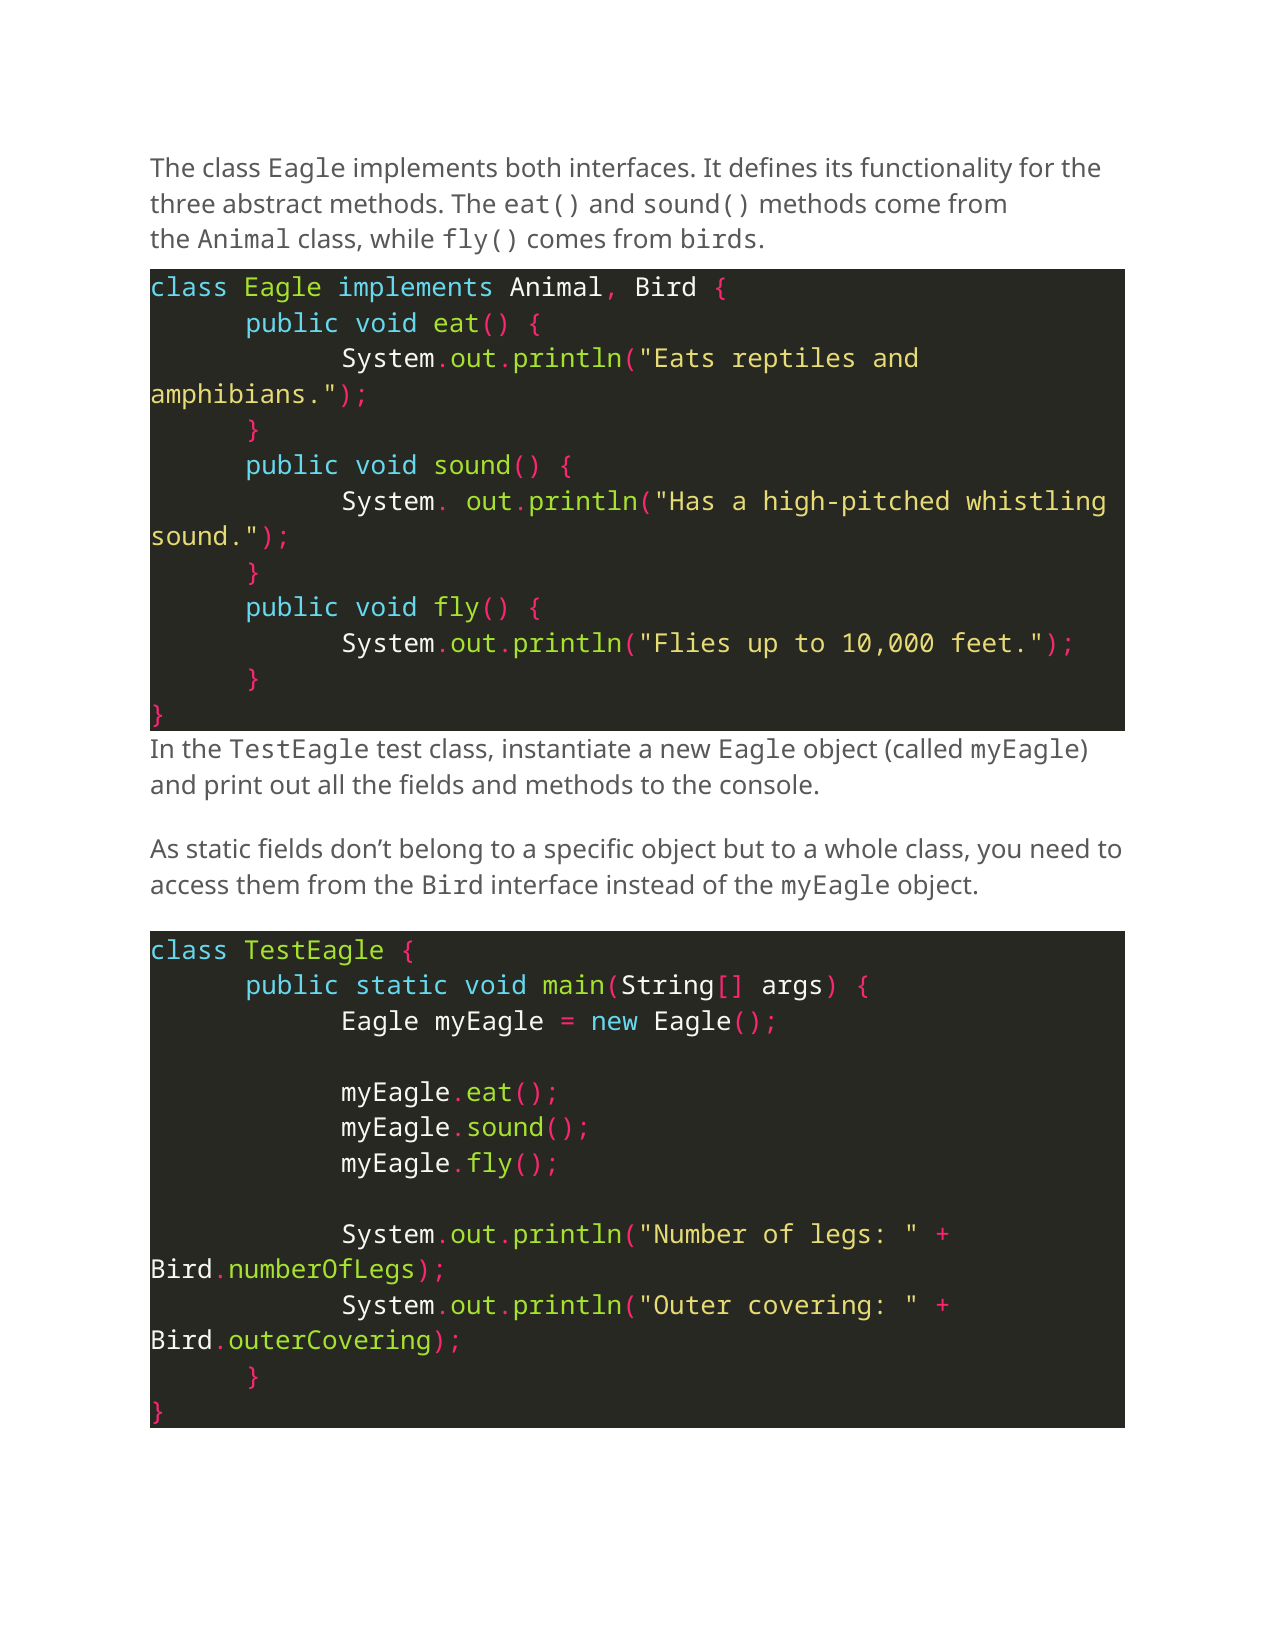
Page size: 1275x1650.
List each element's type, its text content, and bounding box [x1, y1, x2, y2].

text class TestEagle { [150, 931, 1125, 967]
text public void sound() { [150, 447, 1125, 482]
text myEagle.sound(); [150, 1109, 1125, 1144]
text System.out.println("Eats reptiles and amphibians."); [150, 340, 1125, 411]
text As static fields don’t belong to a specific object but to a whole class, you need to access them from the Bird interface instead of the myEagle object. [150, 831, 1125, 902]
text myEagle.fly(); [150, 1144, 1125, 1180]
text Eagle myEagle = new Eagle(); [150, 1002, 1125, 1038]
text System. out.println("Has a high-pitched whistling sound."); [150, 482, 1125, 553]
text } [150, 411, 1125, 447]
text public void eat() { [150, 304, 1125, 340]
text } [150, 695, 1125, 731]
text The class Eagle implements both interfaces. It defines its functionality for the three abstract methods. The eat() and sound() methods come from the Animal class, while fly() comes from birds. [765, 150, 1125, 257]
text System.out.println("Flies up to 10,000 feet."); [150, 624, 1125, 660]
text } [150, 1393, 1125, 1428]
text class Eagle implements Animal, Bird { [150, 269, 1125, 304]
text public static void main(String[] args) { [150, 967, 1125, 1002]
text System.out.println("Number of legs: " + Bird.numberOfLegs); [150, 1215, 1125, 1286]
text public void fly() { [150, 589, 1125, 624]
text } [150, 553, 1125, 589]
text } [150, 1357, 1125, 1393]
text System.out.println("Outer covering: " + Bird.outerCovering); [150, 1286, 1125, 1357]
text } [150, 660, 1125, 695]
text myEagle.eat(); [150, 1073, 1125, 1109]
text In the TestEagle test class, instantiate a new Eagle object (called myEagle) and print out all the fields and methods to the console. [150, 731, 1125, 802]
